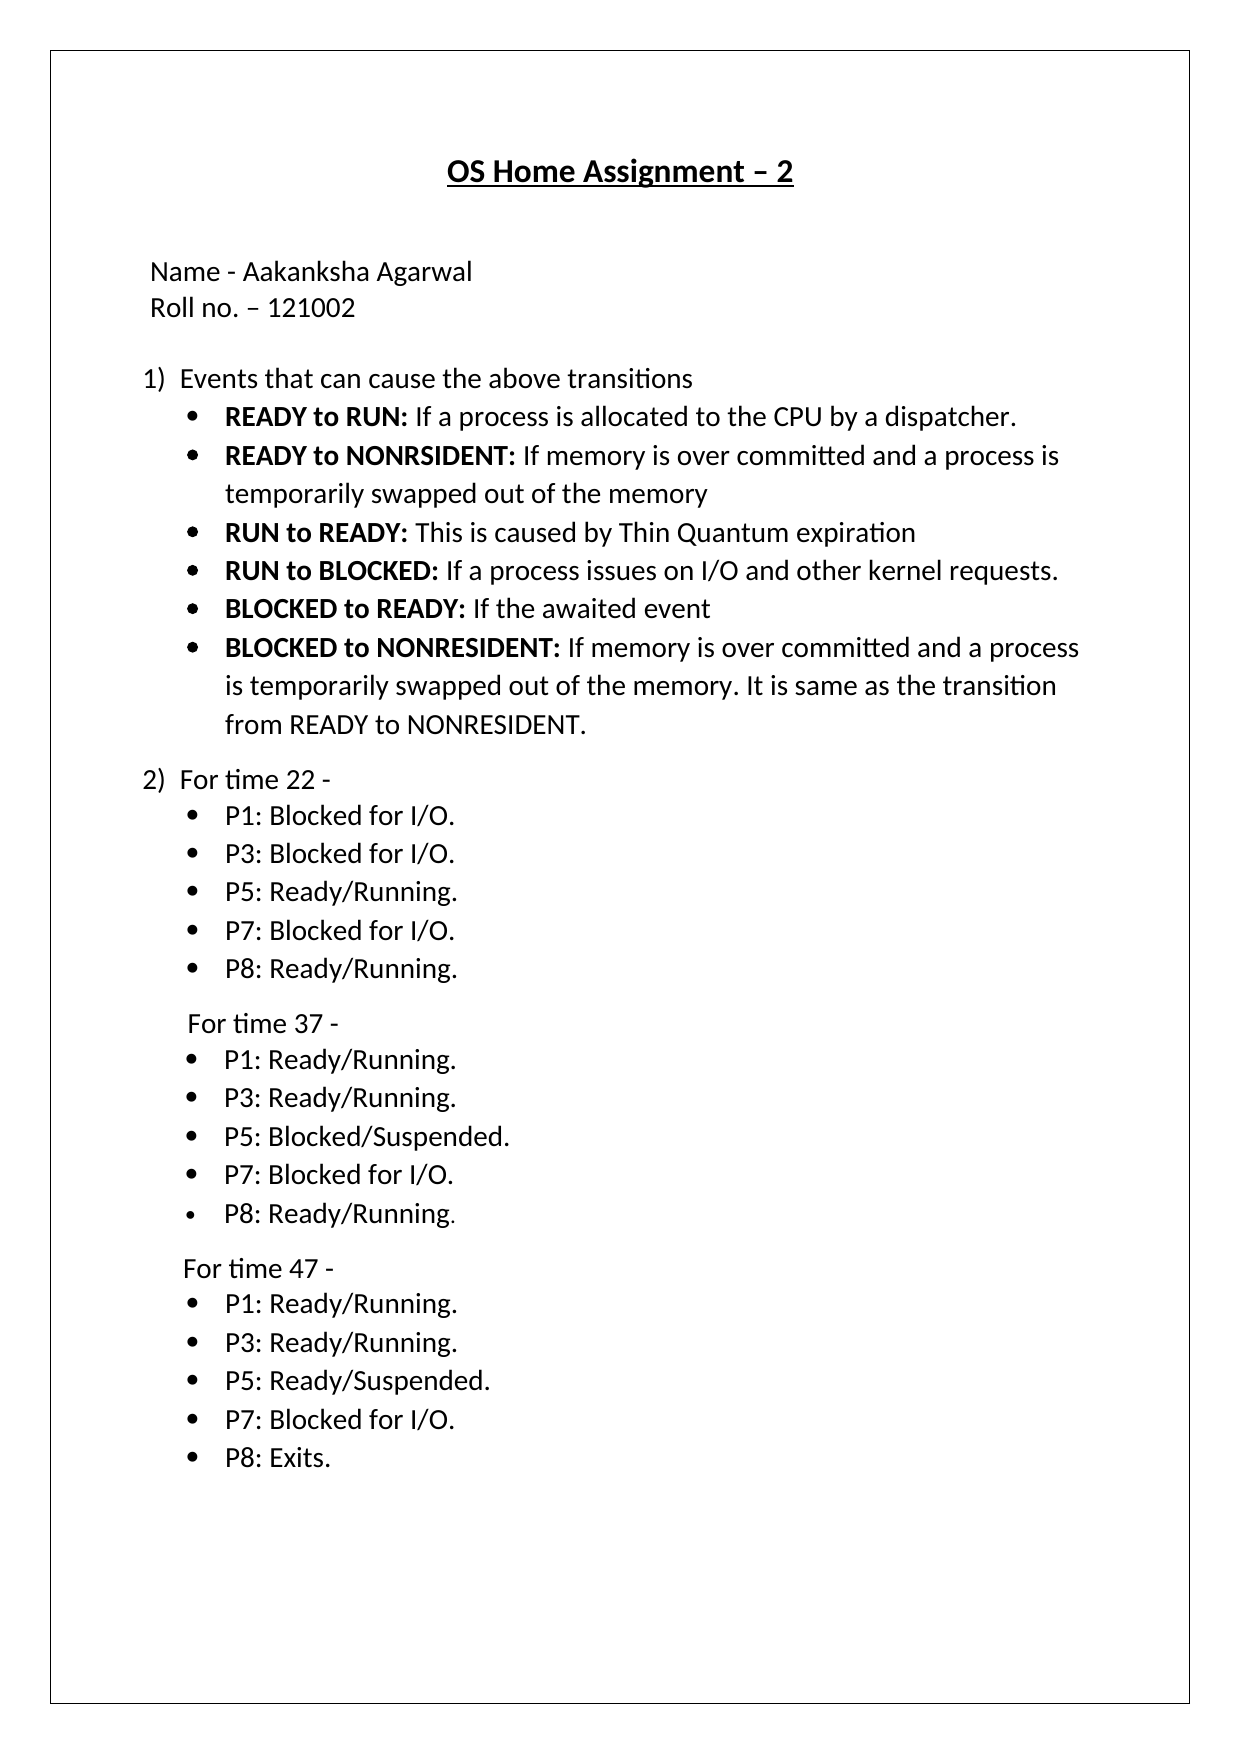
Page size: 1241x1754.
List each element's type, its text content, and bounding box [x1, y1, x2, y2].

text Name - Aakanksha Agarwal [150, 253, 1090, 289]
list BLOCKED to NONRESIDENT: If memory is over committed and a process is temporarily swapped out of the memory. It is same as the transition from READY to NONRESIDENT. [187, 629, 1090, 742]
text OS Home Assignment – 2 [150, 150, 1090, 191]
list P5: Ready/Suspended. [187, 1362, 1090, 1398]
list READY to RUN: If a process is allocated to the CPU by a dispatcher. [187, 398, 1090, 434]
text For time 47 - [150, 1250, 1090, 1286]
list BLOCKED to READY: If the awaited event [187, 591, 1090, 626]
list Events that can cause the above transitions [142, 360, 1090, 396]
list For time 22 - [142, 761, 1090, 797]
list P5: Blocked/Suspended. [186, 1118, 1090, 1154]
list P7: Blocked for I/O. [187, 1401, 1090, 1437]
list P3: Ready/Running. [186, 1079, 1090, 1115]
list P1: Blocked for I/O. [187, 797, 1090, 832]
list P7: Blocked for I/O. [186, 1156, 1090, 1192]
list RUN to READY: This is caused by Thin Quantum expiration [187, 514, 1090, 549]
list P8: Ready/Running. [186, 1195, 1090, 1231]
list P8: Exits. [187, 1439, 1090, 1475]
text For time 37 - [187, 1006, 1090, 1041]
list READY to NONRSIDENT: If memory is over committed and a process is temporarily swapped out of the memory [187, 437, 1090, 511]
list P8: Ready/Running. [187, 950, 1090, 986]
text Roll no. – 121002 [150, 289, 1090, 324]
list RUN to BLOCKED: If a process issues on I/O and other kernel requests. [187, 552, 1090, 588]
list P1: Ready/Running. [187, 1286, 1090, 1321]
list P1: Ready/Running. [186, 1041, 1090, 1077]
list P3: Blocked for I/O. [187, 835, 1090, 871]
list P7: Blocked for I/O. [187, 912, 1090, 948]
list P5: Ready/Running. [187, 873, 1090, 909]
list P3: Ready/Running. [187, 1324, 1090, 1360]
